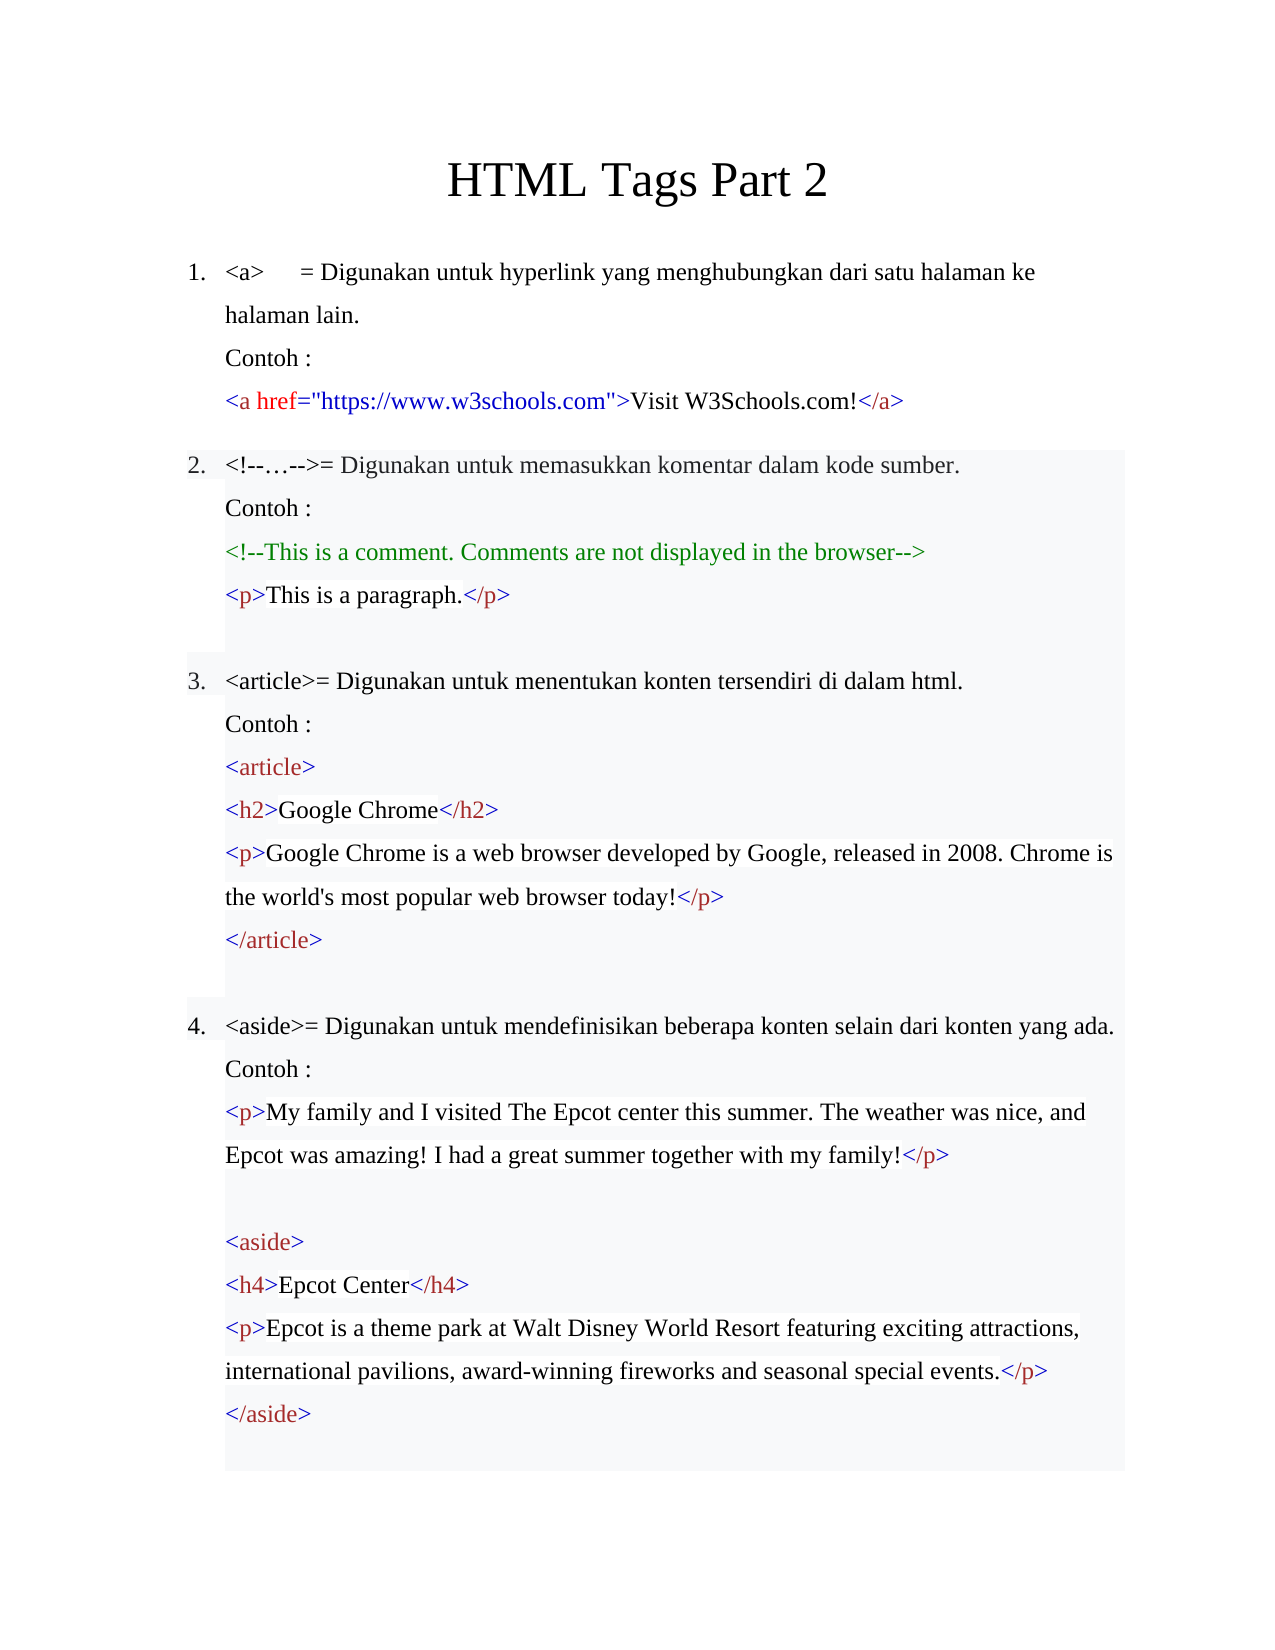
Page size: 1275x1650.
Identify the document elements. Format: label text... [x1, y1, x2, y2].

text Contoh : [225, 709, 1125, 738]
list <aside>= Digunakan untuk mendefinisikan beberapa konten selain dari konten yang ada. [187, 1011, 1125, 1040]
text Contoh : [225, 493, 1125, 522]
text <!--This is a comment. Comments are not displayed in the browser--> <p>This is a paragraph.</p> [225, 537, 1125, 608]
list <!--…-->= Digunakan untuk memasukkan komentar dalam kode sumber. [187, 450, 1125, 479]
text Contoh : [225, 1054, 1125, 1083]
list <a> = Digunakan untuk hyperlink yang menghubungkan dari satu halaman ke halaman lain. [187, 257, 1125, 329]
list <article>= Digunakan untuk menentukan konten tersendiri di dalam html. [187, 666, 1125, 695]
list <a href="https://www.w3schools.com">Visit W3Schools.com!</a> [858, 386, 1125, 415]
text HTML Tags Part 2 [150, 150, 1125, 207]
text <p>My family and I visited The Epcot center this summer. The weather was nice, and Epcot was amazing! I had a great summer together with my family!</p> <aside> <h4>Epcot Center</h4> <p>Epcot is a theme park at Walt Disney World Resort featuring exciting attractions, international pavilions, award-winning fireworks and seasonal special events.</p> </aside> [225, 1097, 1125, 1428]
list <a href="https://www.w3schools.com">Visit W3Schools.com!</a> [225, 386, 630, 415]
list Contoh : [225, 343, 1125, 372]
text <article> <h2>Google Chrome</h2> <p>Google Chrome is a web browser developed by Google, released in 2008. Chrome is the world's most popular web browser today!</p> </article> [225, 752, 1125, 953]
